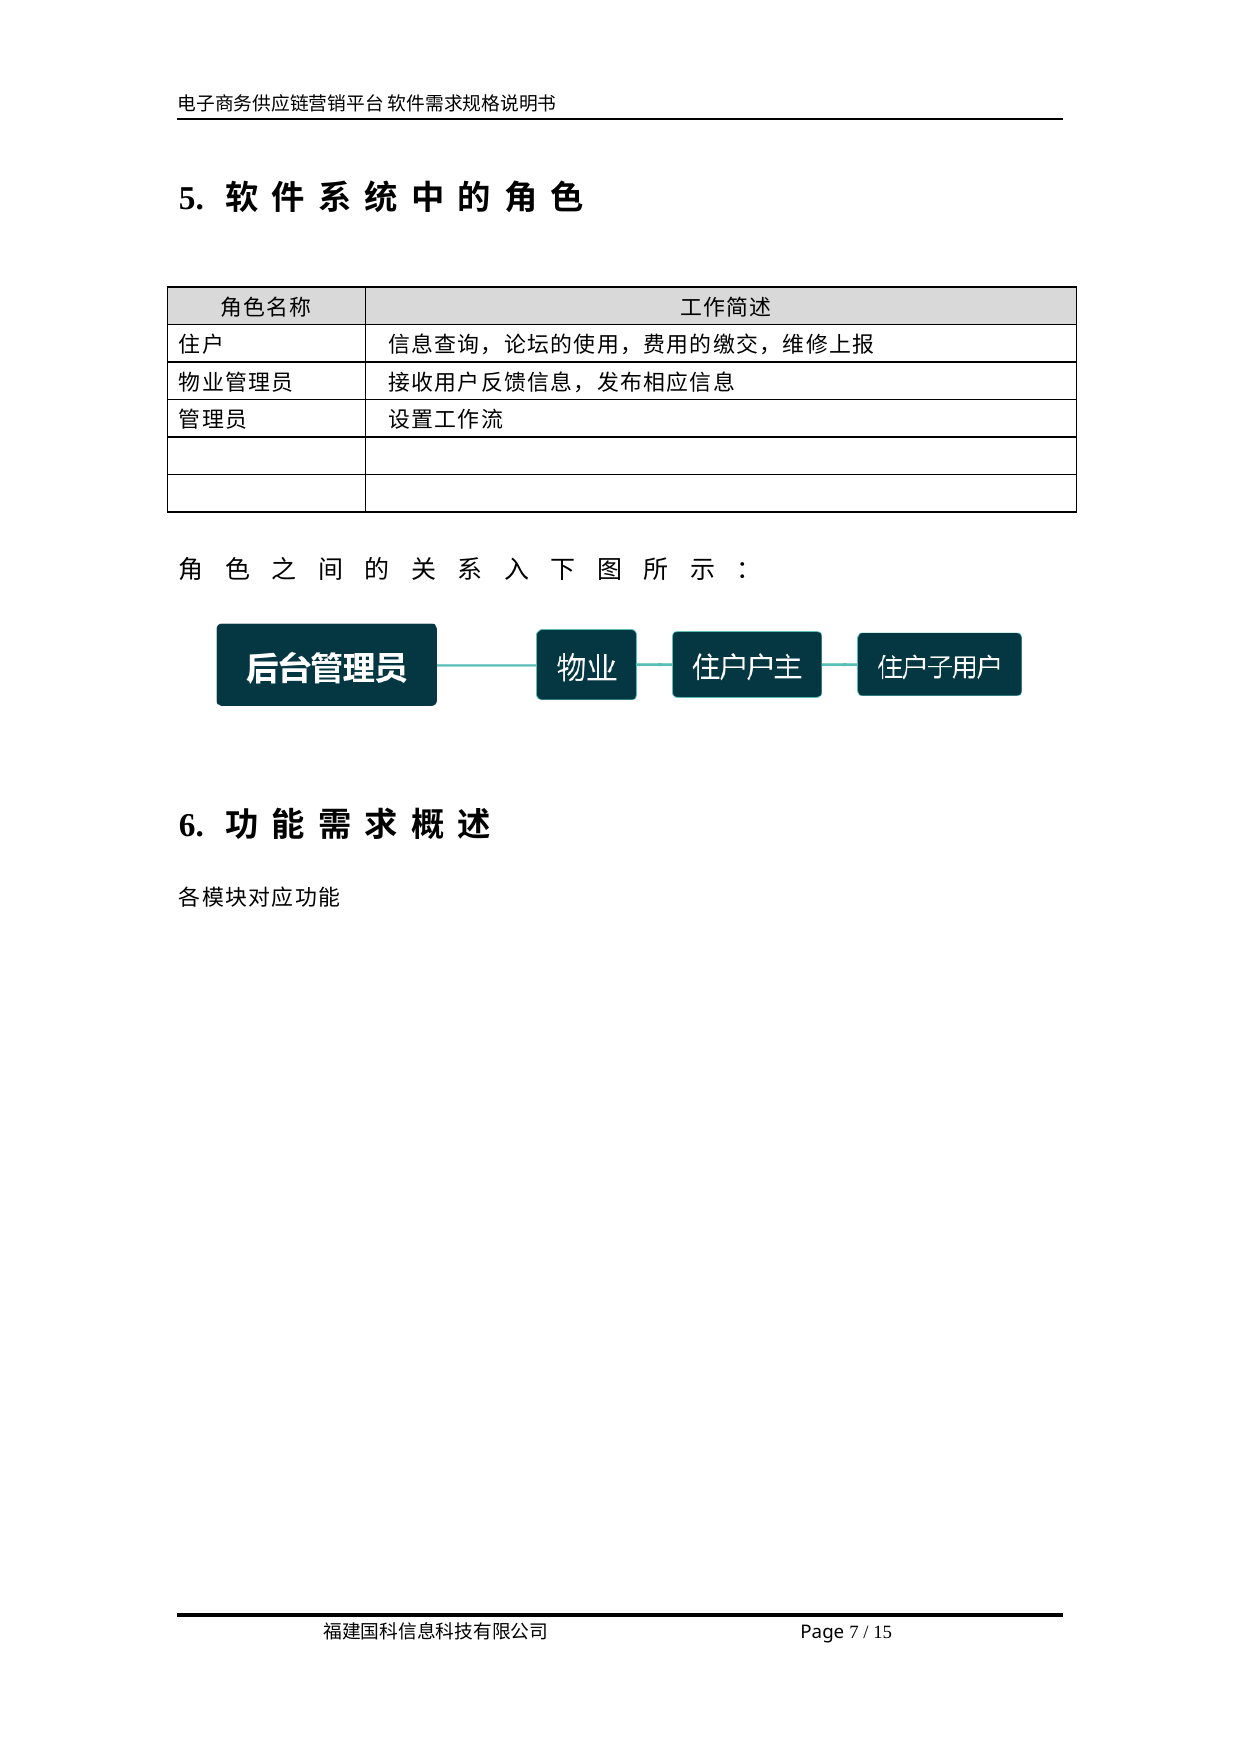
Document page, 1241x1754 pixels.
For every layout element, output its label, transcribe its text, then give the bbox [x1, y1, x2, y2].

picture [178, 585, 1064, 743]
table_cell [168, 438, 365, 474]
table_cell [366, 475, 1076, 511]
table_cell 物业管理员 [168, 363, 365, 399]
text 角色之间的关系入下图所示： [179, 549, 1061, 585]
table_header 工作简述 [366, 288, 1076, 324]
table_header 角色名称 [168, 288, 365, 324]
subtitle 6. 功能需求概述 [179, 786, 1061, 859]
subtitle 5. 软件系统中的角色 [179, 159, 1061, 232]
table_cell 接收用户反馈信息，发布相应信息 [366, 363, 1076, 399]
text 各模块对应功能 [179, 877, 1061, 913]
table_cell 信息查询，论坛的使用，费用的缴交，维修上报 [366, 325, 1076, 361]
table_cell 住户 [168, 325, 365, 361]
table_cell [366, 438, 1076, 474]
table_cell 设置工作流 [366, 400, 1076, 436]
table_cell [168, 475, 365, 511]
table_cell 管理员 [168, 400, 365, 436]
